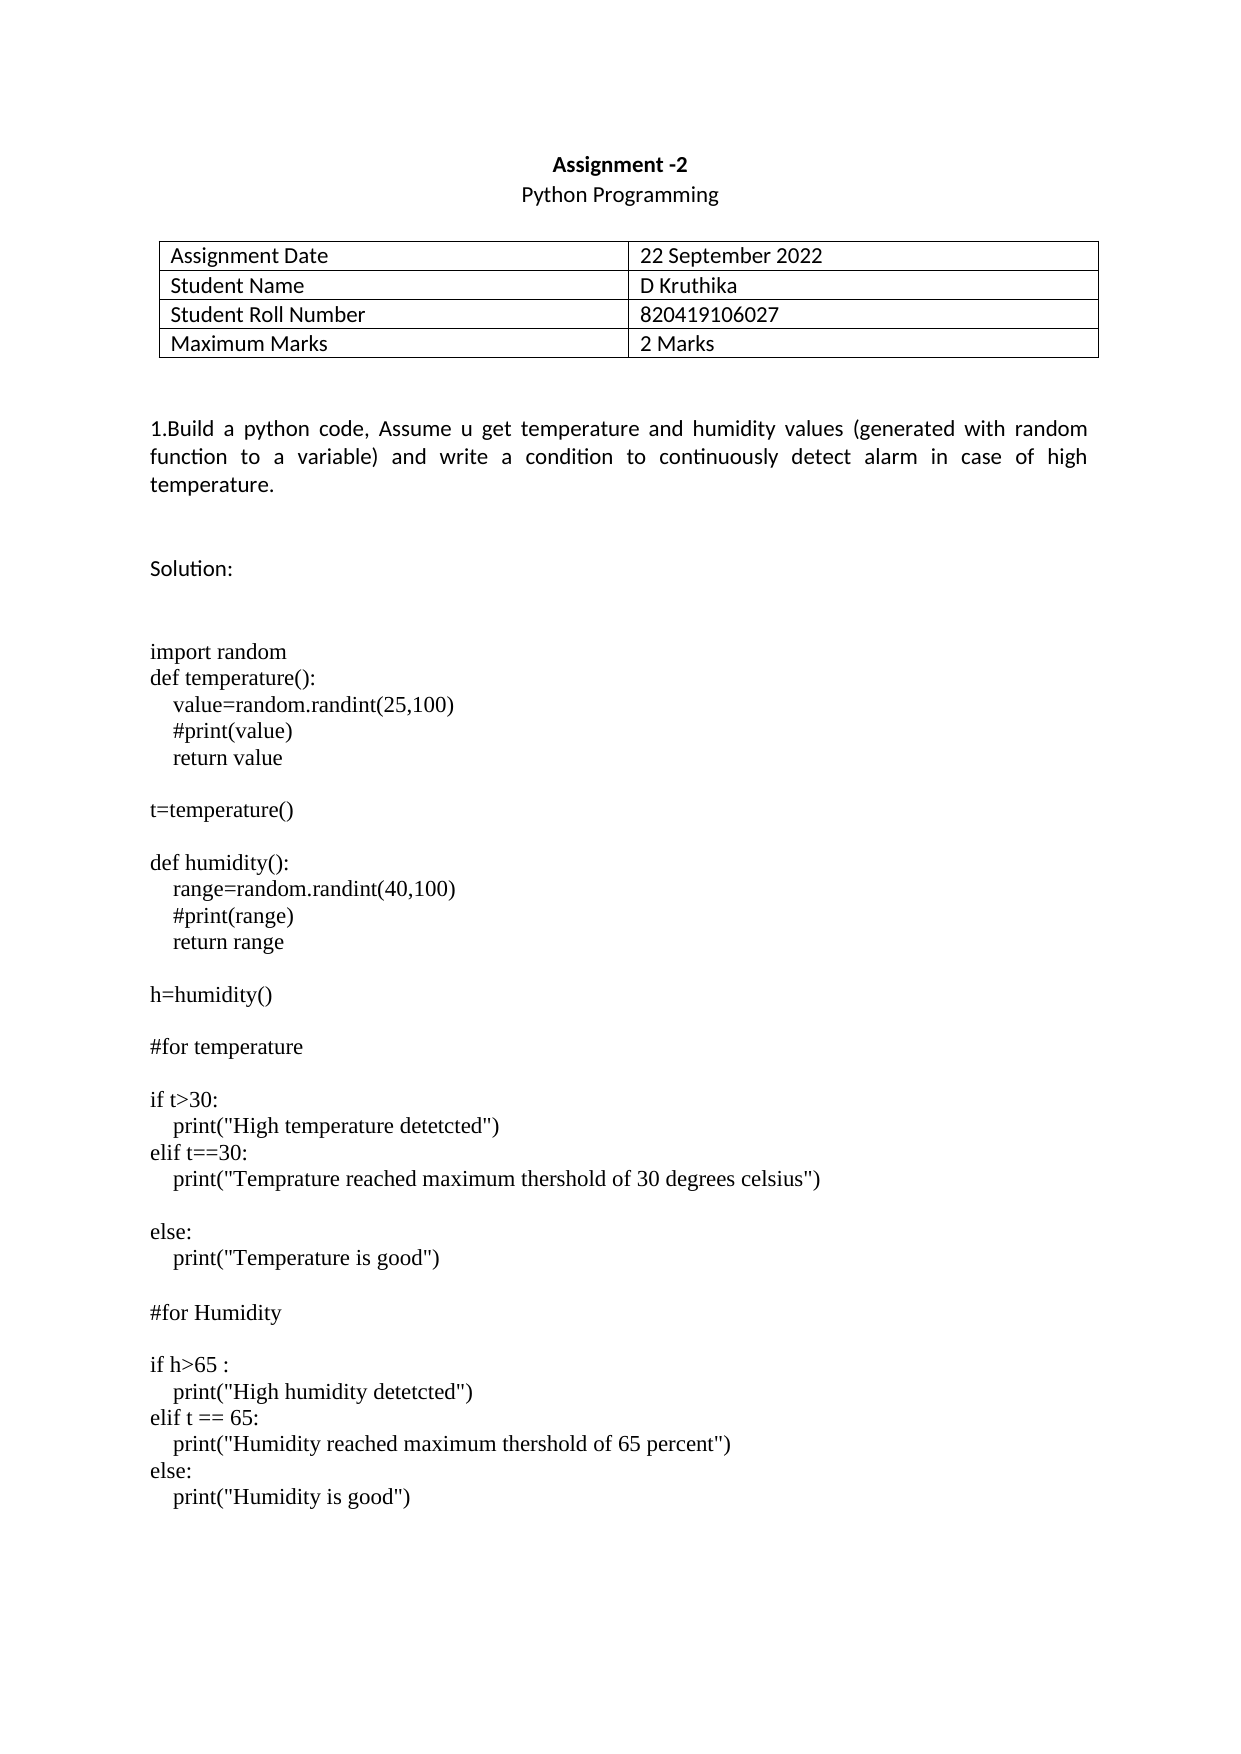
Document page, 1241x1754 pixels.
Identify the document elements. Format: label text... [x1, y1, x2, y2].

text import random [150, 638, 1090, 664]
table_cell 2 Marks [629, 329, 1098, 357]
table_cell Maximum Marks [160, 329, 628, 357]
text def temperature(): [150, 664, 1090, 691]
text else: [150, 1457, 1090, 1483]
text Assignment -2 [150, 150, 1090, 178]
text print("High humidity detetcted") [150, 1378, 1090, 1404]
text if h>65 : [150, 1351, 1090, 1378]
text print("Humidity is good") [150, 1483, 1090, 1509]
text value=random.randint(25,100) [150, 691, 1090, 717]
text #print(range) [150, 902, 1090, 928]
text print("Humidity reached maximum thershold of 65 percent") [150, 1430, 1090, 1457]
text print("Temprature reached maximum thershold of 30 degrees celsius") [150, 1165, 1090, 1192]
text print("High temperature detetcted") [150, 1112, 1090, 1139]
table_cell Student Roll Number [160, 300, 628, 328]
text t=temperature() [150, 796, 1090, 823]
text Python Programming [150, 180, 1090, 208]
text h=humidity() [150, 981, 1090, 1007]
text def humidity(): [150, 849, 1090, 875]
text Solution: [150, 554, 1090, 582]
text print("Temperature is good") [150, 1244, 1090, 1271]
text elif t == 65: [150, 1404, 1090, 1430]
text return value [150, 743, 1090, 770]
table_header Assignment Date [160, 242, 628, 270]
table_header 22 September 2022 [629, 242, 1098, 270]
table_cell D Kruthika [629, 271, 1098, 299]
text #print(value) [150, 717, 1090, 743]
text elif t==30: [150, 1139, 1090, 1165]
text else: [150, 1218, 1090, 1244]
text #for temperature [150, 1033, 1090, 1060]
text #for Humidity [150, 1299, 1090, 1325]
table_cell 820419106027 [629, 300, 1098, 328]
text return range [150, 928, 1090, 954]
text if t>30: [150, 1086, 1090, 1112]
table_cell Student Name [160, 271, 628, 299]
text 1.Build a python code, Assume u get temperature and humidity values (generated with random function to a variable) and write a condition to continuously detect alarm in case of high temperature. [150, 414, 1090, 498]
text range=random.randint(40,100) [150, 875, 1090, 902]
